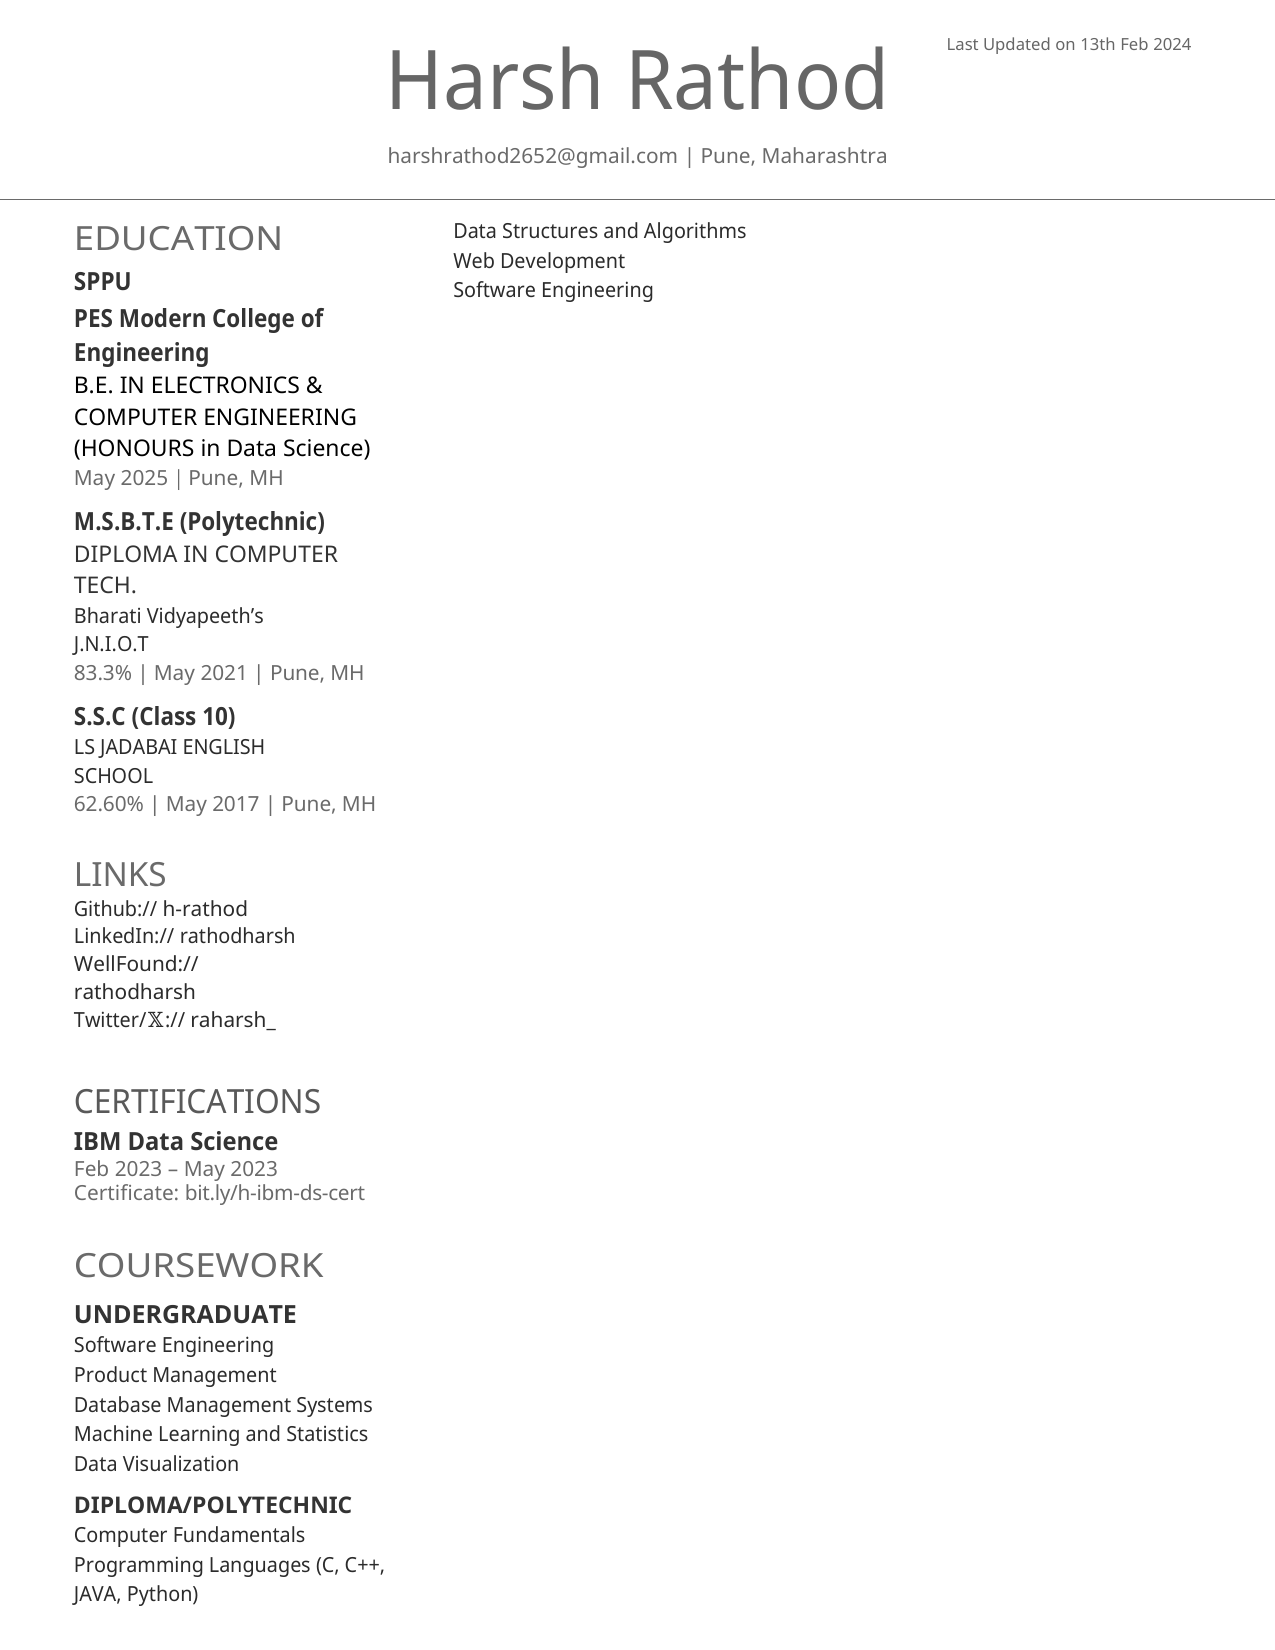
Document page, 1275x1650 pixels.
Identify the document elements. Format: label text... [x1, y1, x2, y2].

subtitle Product Management [74, 1359, 389, 1388]
text LS JADABAI ENGLISH SCHOOL [74, 732, 279, 789]
text Feb 2023 – May 2023 [74, 1157, 389, 1181]
subtitle Software Engineering [453, 274, 1206, 303]
text LinkedIn:// rathodharsh [74, 922, 318, 949]
text Twitter/𝕏:// raharsh_ [74, 1005, 318, 1033]
text Github:// h-rathod [74, 897, 389, 921]
subtitle LINKS [74, 851, 389, 897]
subtitle M.S.B.T.E (Polytechnic) [74, 504, 389, 538]
subtitle UNDERGRADUATE [74, 1300, 389, 1329]
subtitle Web Development [453, 244, 1206, 274]
subtitle EDUCATION [74, 215, 389, 260]
subtitle DIPLOMA/POLYTECHNIC [74, 1489, 389, 1519]
subtitle Machine Learning and Statistics [74, 1418, 389, 1448]
subtitle Software Engineering [74, 1329, 389, 1359]
text Certificate: bit.ly/h-ibm-ds-cert [74, 1182, 389, 1206]
subtitle Computer Fundamentals [74, 1519, 389, 1549]
text Bharati Vidyapeeth’s J.N.I.O.T [74, 601, 279, 658]
subtitle B.E. IN ELECTRONICS & COMPUTER ENGINEERING (HONOURS in Data Science) [74, 369, 389, 463]
subtitle SPPU [74, 263, 389, 298]
text 83.3% | May 2021 | Pune, MH [74, 658, 389, 686]
text IBM Data Science [74, 1123, 389, 1157]
subtitle CERTIFICATIONS [74, 1090, 389, 1120]
text May 2025 | Pune, MH [74, 463, 389, 492]
text 62.60% | May 2017 | Pune, MH [74, 789, 389, 818]
subtitle DIPLOMA IN COMPUTER TECH. [74, 538, 389, 601]
title Harsh Rathod [368, 22, 906, 134]
subtitle Programming Languages (C, C++, JAVA, Python) [74, 1549, 389, 1608]
subtitle Database Management Systems [74, 1388, 389, 1418]
text WellFound:// rathodharsh [74, 949, 318, 1005]
subtitle COURSEWORK [74, 1242, 389, 1287]
text Last Updated on 13th Feb 2024 [946, 33, 1206, 56]
subtitle S.S.C (Class 10) [74, 698, 389, 732]
subtitle Data Visualization [74, 1448, 389, 1477]
subtitle PES Modern College of Engineering [74, 301, 389, 369]
title harshrathod2652@gmail.com | Pune, Maharashtra [368, 141, 906, 169]
subtitle Data Structures and Algorithms [453, 215, 1206, 244]
